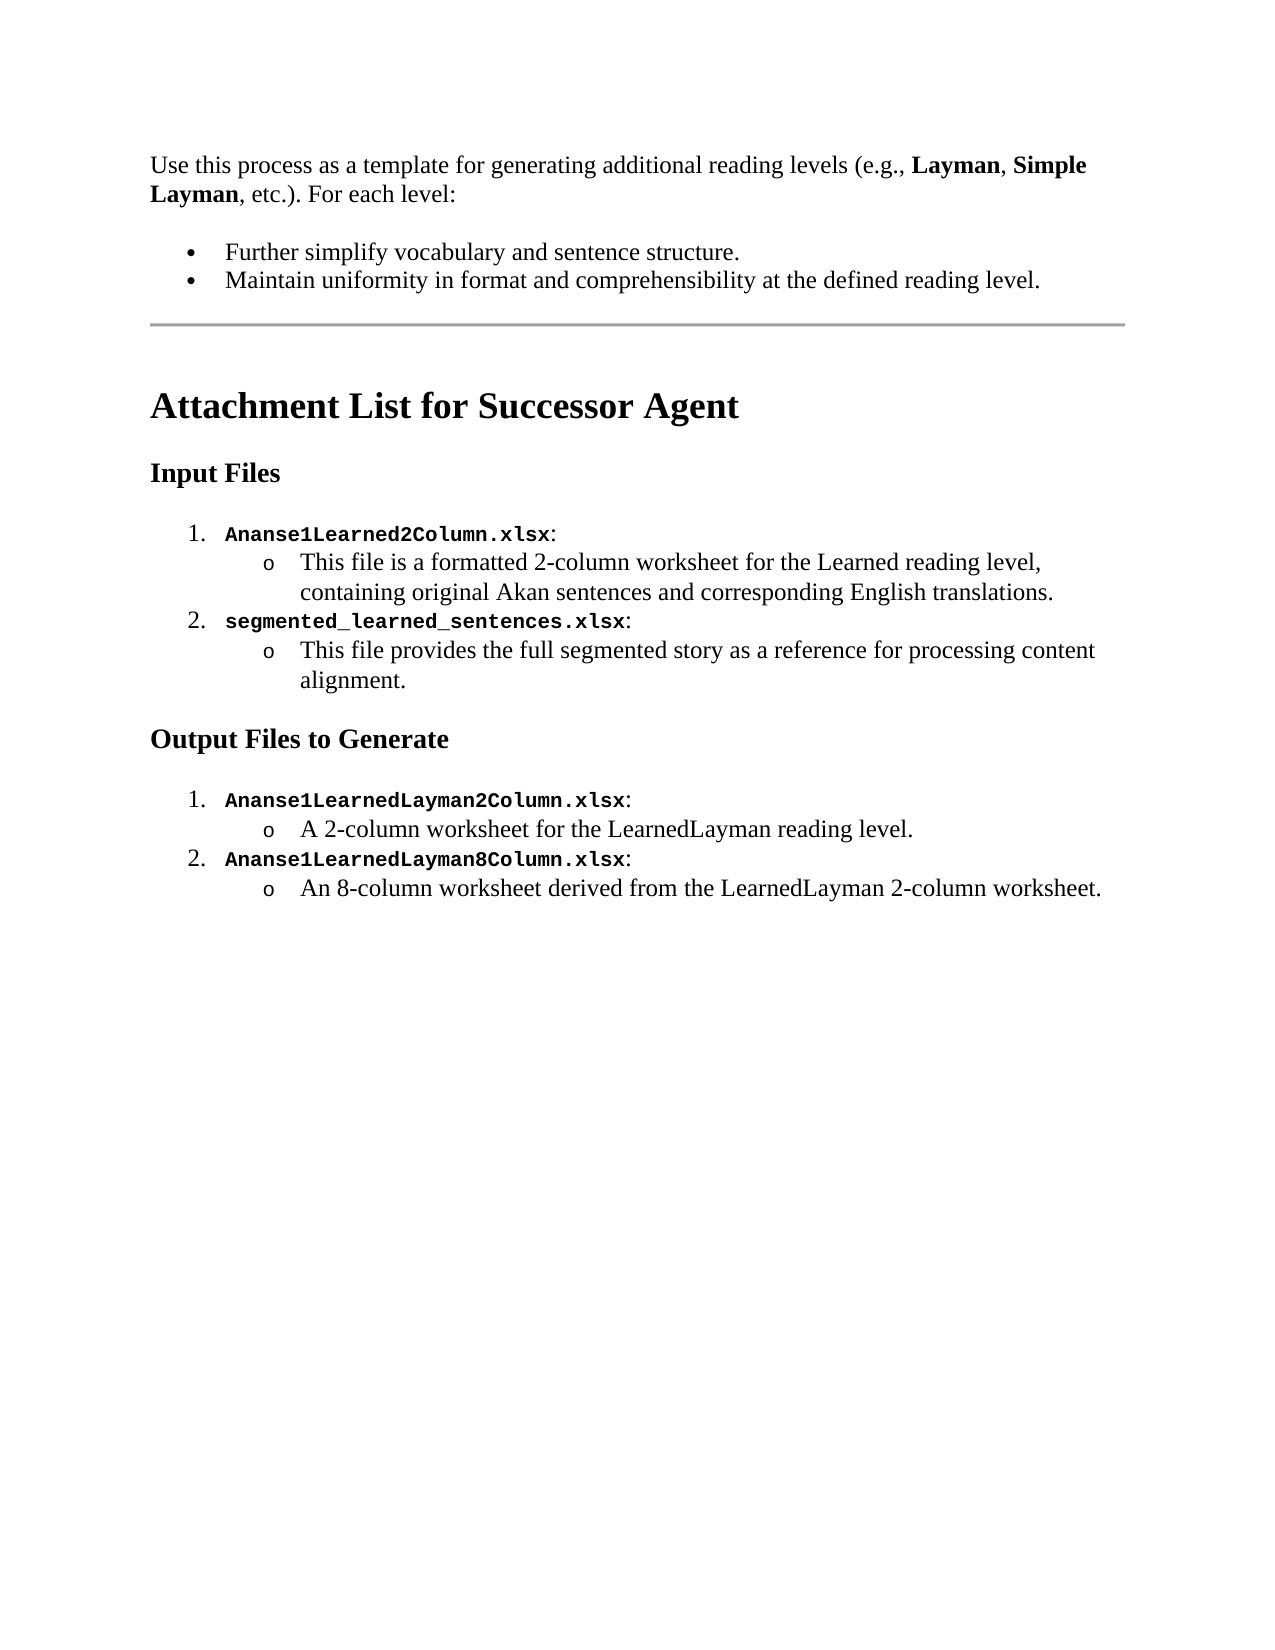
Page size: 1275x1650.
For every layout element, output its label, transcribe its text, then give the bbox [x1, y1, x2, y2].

text Input Files [150, 456, 1125, 488]
text Attachment List for Successor Agent [150, 384, 1125, 427]
list Further simplify vocabulary and sentence structure. [187, 237, 1125, 265]
text Use this process as a template for generating additional reading levels (e.g., Layman, Simple Layman, etc.). For each level: [150, 150, 1125, 207]
list Maintain uniformity in format and comprehensibility at the defined reading level. [187, 265, 1125, 294]
list This file is a formatted 2-column worksheet for the Learned reading level, containing original Akan sentences and corresponding English translations. [262, 547, 1125, 606]
list Ananse1Learned2Column.xlsx: [187, 518, 1125, 547]
list Ananse1LearnedLayman8Column.xlsx: [187, 843, 1125, 873]
list An 8-column worksheet derived from the LearnedLayman 2-column worksheet. [262, 873, 1125, 902]
list segmented_learned_sentences.xlsx: [187, 606, 1125, 635]
list A 2-column worksheet for the LearnedLayman reading level. [262, 814, 1125, 843]
text Output Files to Generate [150, 723, 1125, 755]
list Ananse1LearnedLayman2Column.xlsx: [187, 784, 1125, 814]
list This file provides the full segmented story as a reference for processing content alignment. [262, 635, 1125, 693]
